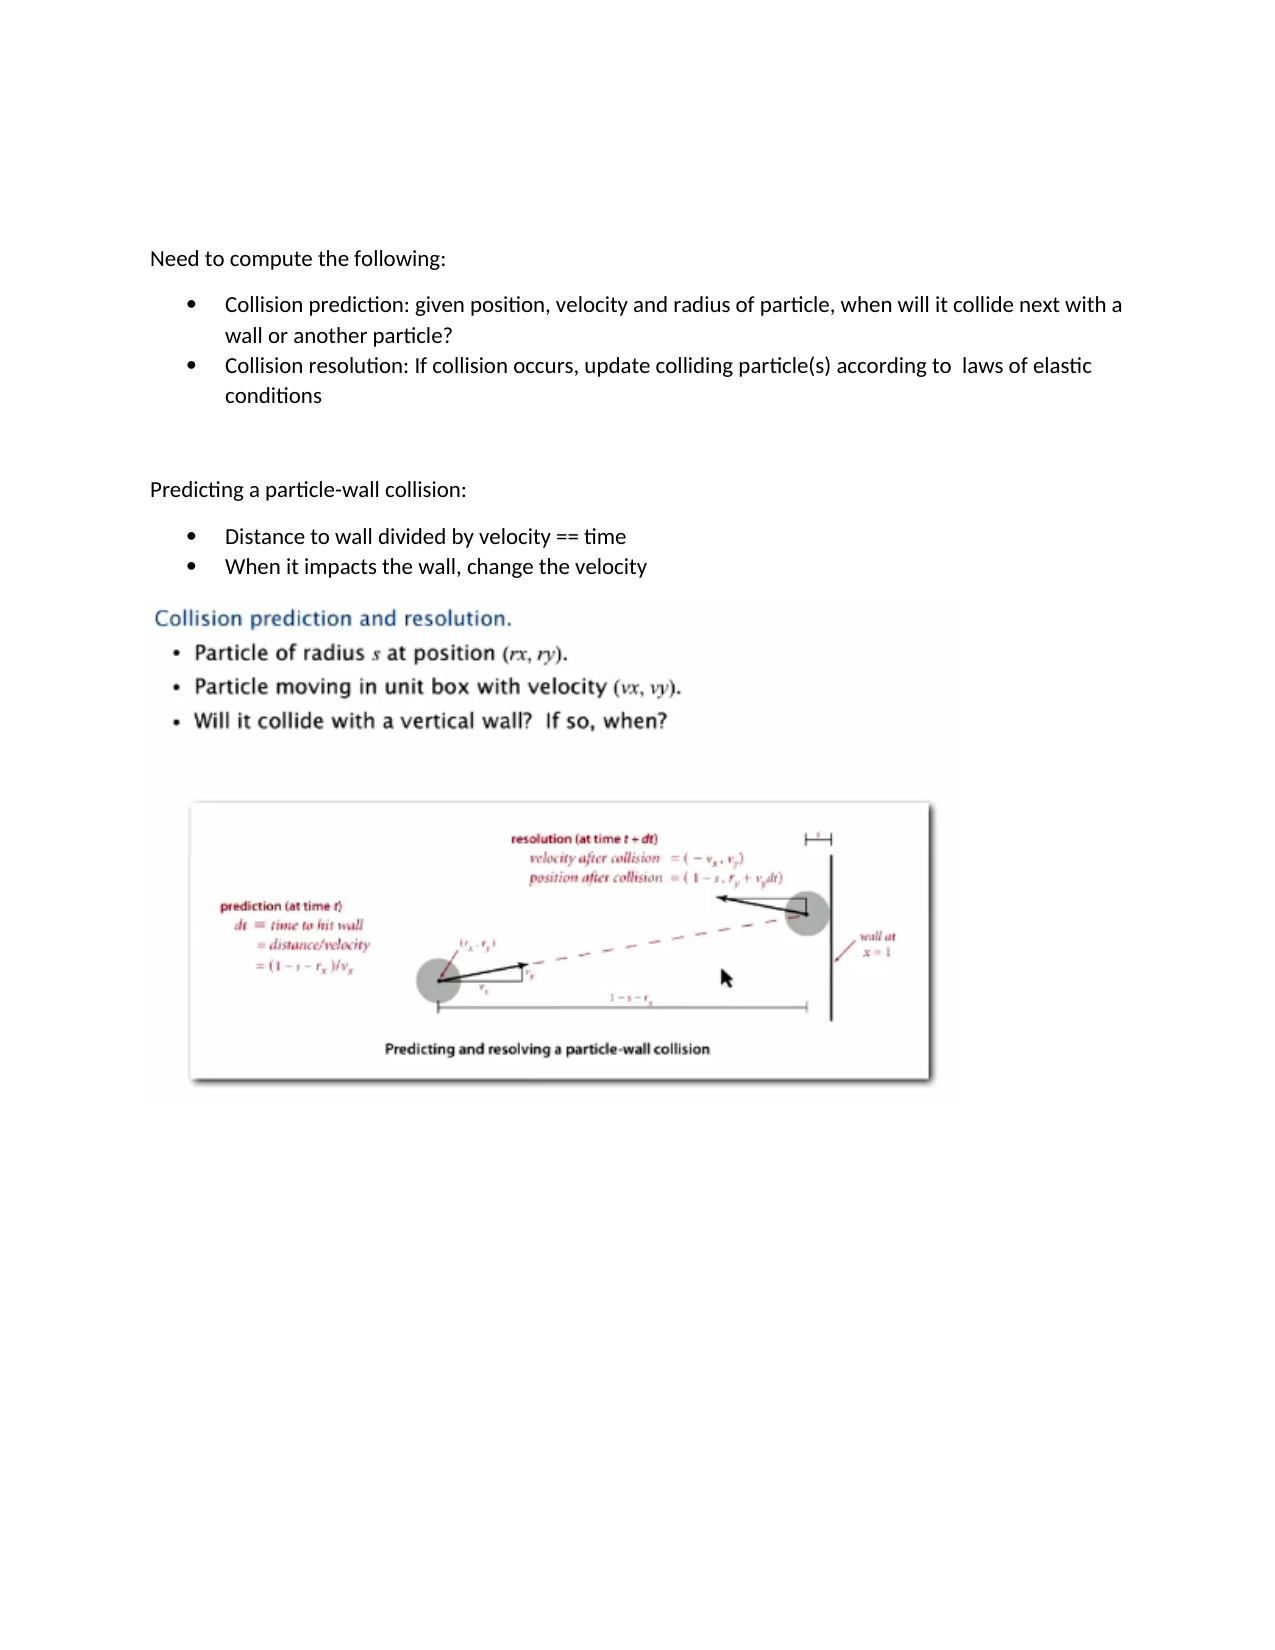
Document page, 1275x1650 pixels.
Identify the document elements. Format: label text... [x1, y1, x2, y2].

list Collision resolution: If collision occurs, update colliding particle(s) according to laws of elastic conditions [187, 351, 1125, 409]
list Distance to wall divided by velocity == time [187, 522, 1125, 550]
list Collision prediction: given position, velocity and radius of particle, when will it collide next with a wall or another particle? [187, 291, 1125, 349]
picture [150, 598, 954, 1105]
text Predicting a particle-wall collision: [150, 475, 1125, 503]
text Need to compute the following: [150, 244, 1125, 272]
list When it impacts the wall, change the velocity [187, 552, 1125, 580]
